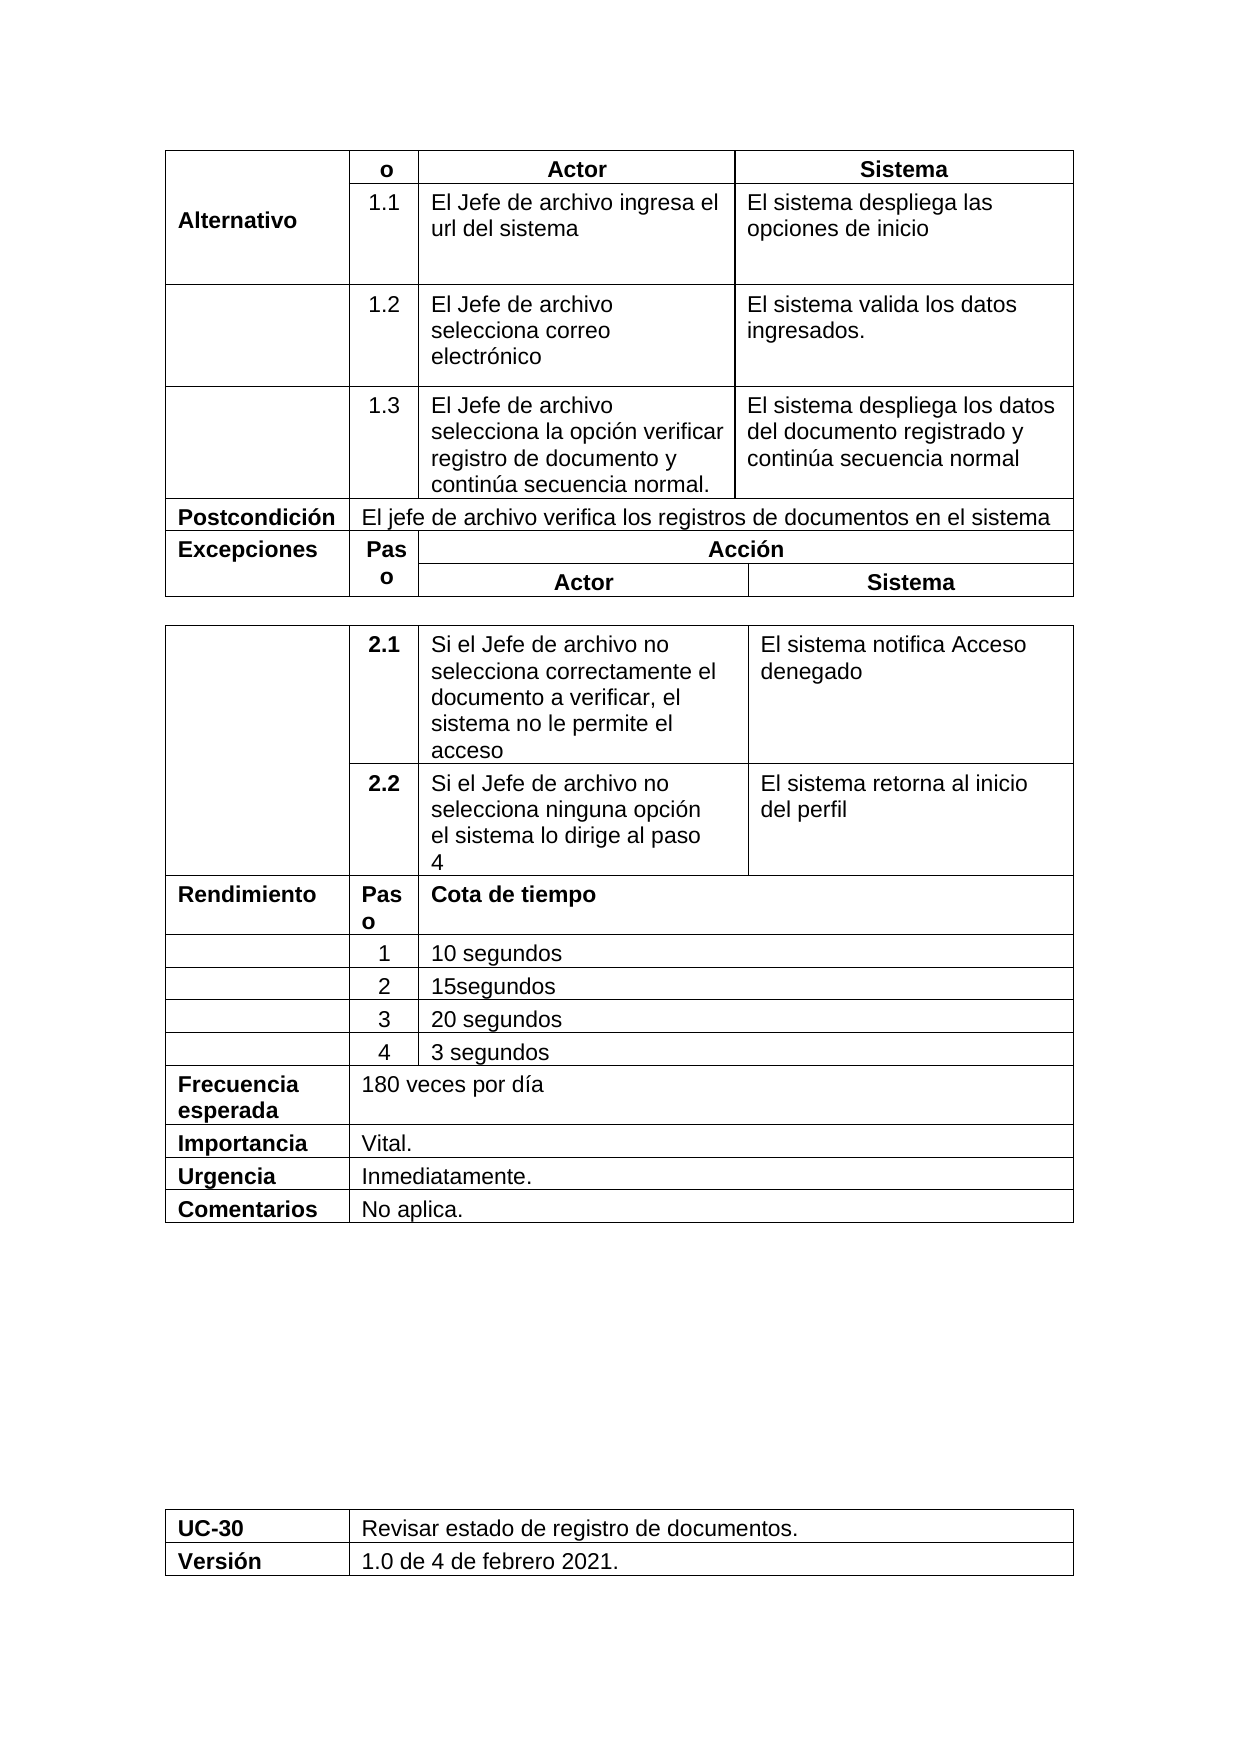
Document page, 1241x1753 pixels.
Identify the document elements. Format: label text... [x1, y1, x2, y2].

table_cell El jefe de archivo verifica los registros de documentos en el sistema [350, 499, 1073, 530]
table_header UC-30 [166, 1510, 349, 1542]
table_cell El Jefe de archivo ingresa el url del sistema [419, 184, 734, 284]
table_cell 180 veces por día [350, 1066, 1073, 1124]
table_cell Acción [419, 531, 1073, 563]
table_cell 4 [350, 1033, 418, 1065]
table_cell Importancia [166, 1125, 349, 1157]
table_cell [166, 968, 349, 999]
table_cell 2 [350, 968, 418, 999]
table_cell Versión [166, 1543, 349, 1574]
table_cell Postcondición [166, 499, 349, 530]
table_cell El Jefe de archivo selecciona la opción verificar registro de documento y continúa secuencia normal. [419, 387, 734, 497]
table_header Revisar estado de registro de documentos. [350, 1510, 1073, 1542]
table_cell El Jefe de archivo selecciona correo electrónico [419, 285, 734, 386]
table_cell Pas o [350, 531, 418, 596]
table_cell [166, 1033, 349, 1065]
table_header El sistema notifica Acceso denegado [749, 626, 1073, 763]
table_cell Excepciones [166, 531, 349, 596]
table_cell El sistema retorna al inicio del perfil [749, 764, 1073, 875]
table_cell Rendimiento [166, 876, 349, 934]
table_cell Vital. [350, 1125, 1073, 1157]
table_cell [166, 387, 349, 497]
table_cell El sistema valida los datos ingresados. [736, 285, 1073, 386]
table_cell 1.0 de 4 de febrero 2021. [350, 1543, 1073, 1574]
table_cell Inmediatamente. [350, 1158, 1073, 1189]
table_cell Urgencia [166, 1158, 349, 1189]
table_cell 3 segundos [419, 1033, 1073, 1065]
table_cell [166, 1000, 349, 1032]
table_cell Cota de tiempo [419, 876, 1073, 934]
table_cell 2.2 [350, 764, 418, 875]
table_cell El sistema despliega las opciones de inicio [736, 184, 1073, 284]
table_header Si el Jefe de archivo no selecciona correctamente el documento a verificar, el sistema no le permite el acceso [419, 626, 748, 763]
table_cell Actor [419, 151, 734, 183]
table_cell No aplica. [350, 1190, 1073, 1222]
table_cell [166, 285, 349, 386]
table_cell Pas o [350, 151, 418, 183]
table_cell 15segundos [419, 968, 1073, 999]
table_cell 1.3 [350, 387, 418, 497]
table_cell Frecuencia esperada [166, 1066, 349, 1124]
table_cell 1.2 [350, 285, 418, 386]
table_header [166, 626, 349, 875]
table_cell [166, 935, 349, 967]
table_cell Comentarios [166, 1190, 349, 1222]
table_cell 3 [350, 1000, 418, 1032]
table_cell 10 segundos [419, 935, 1073, 967]
table_cell Si el Jefe de archivo no selecciona ninguna opción el sistema lo dirige al paso 4 [419, 764, 748, 875]
table_header 2.1 [350, 626, 418, 763]
table_cell El sistema despliega los datos del documento registrado y continúa secuencia normal [736, 387, 1073, 497]
table_cell 1 [350, 935, 418, 967]
table_cell Pas o [350, 876, 418, 934]
table_cell Actor [419, 564, 748, 596]
table_cell 20 segundos [419, 1000, 1073, 1032]
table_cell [166, 151, 349, 284]
table_cell 1.1 [350, 184, 418, 284]
table_cell Sistema [736, 151, 1073, 183]
table_cell Sistema [749, 564, 1073, 596]
